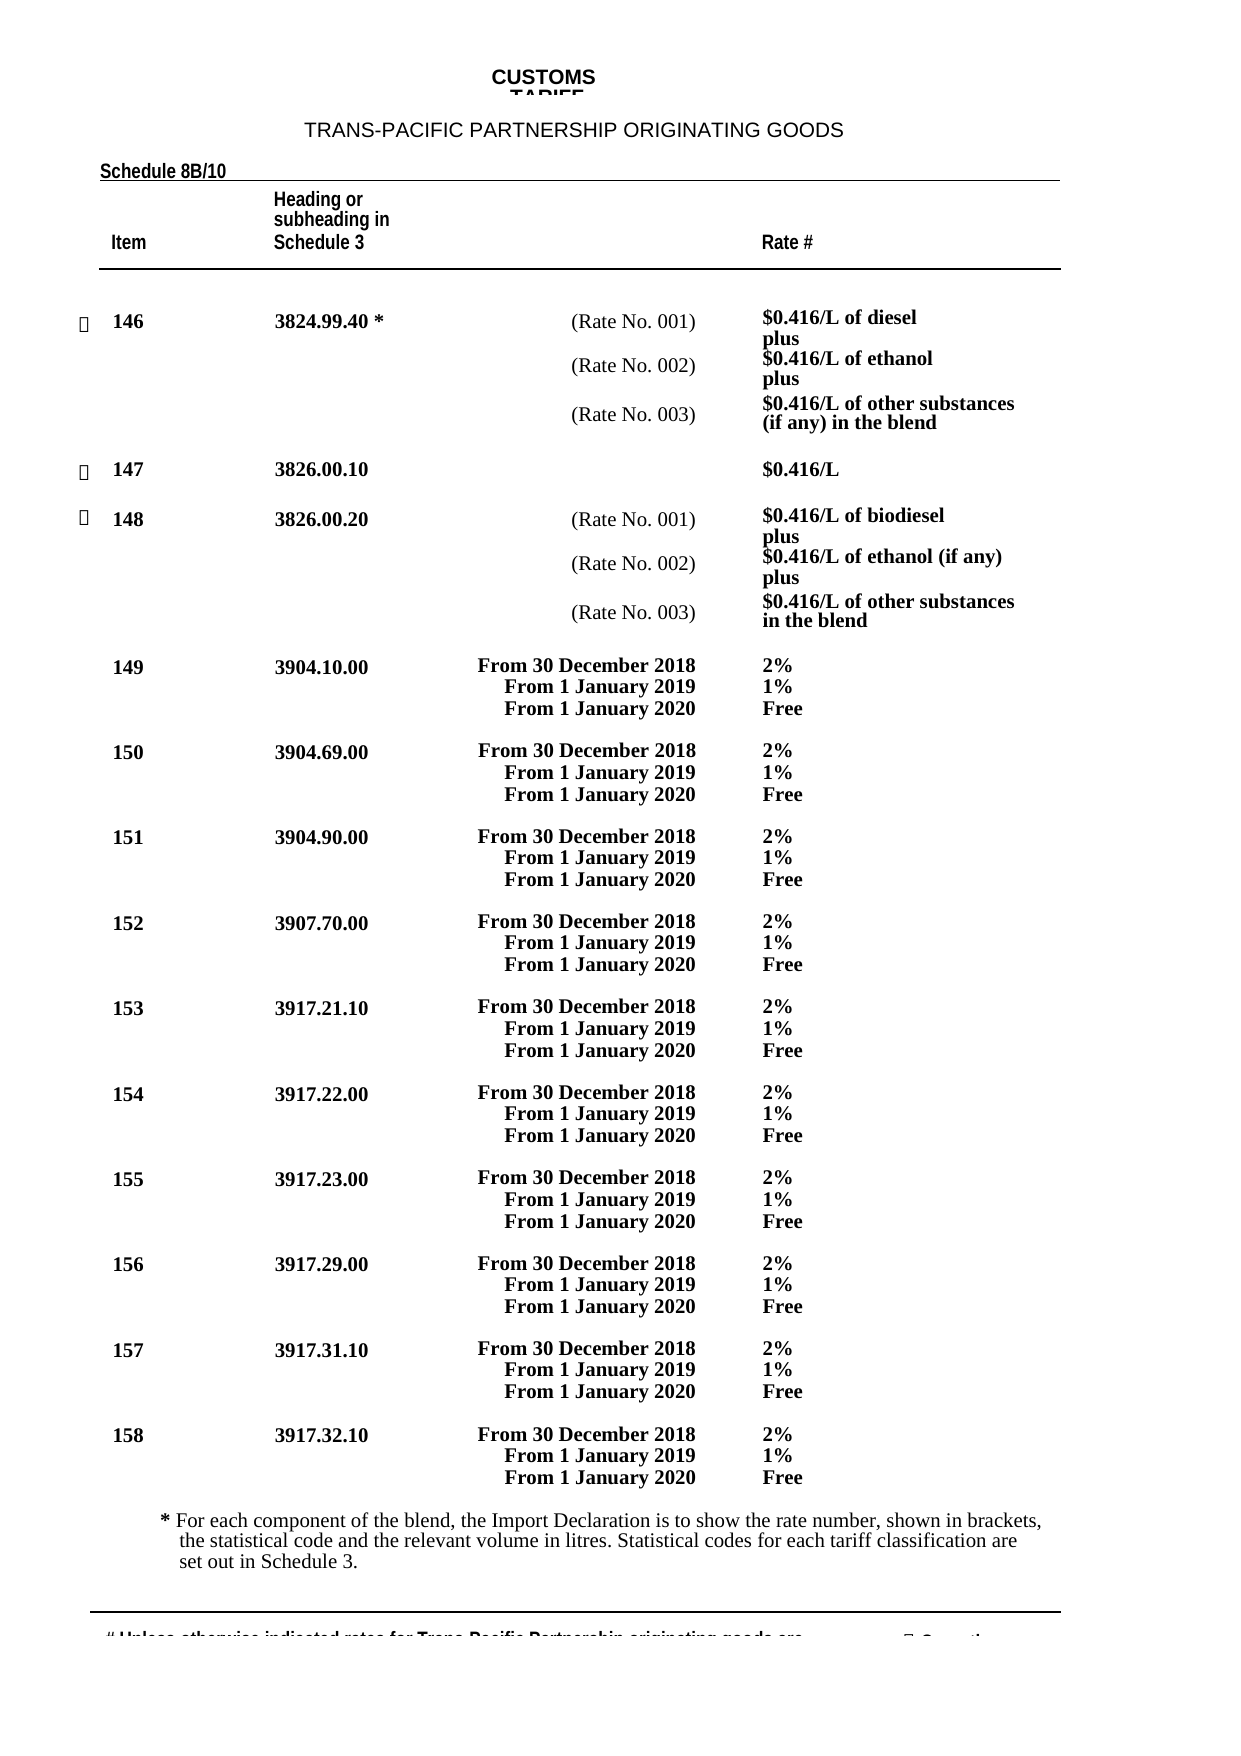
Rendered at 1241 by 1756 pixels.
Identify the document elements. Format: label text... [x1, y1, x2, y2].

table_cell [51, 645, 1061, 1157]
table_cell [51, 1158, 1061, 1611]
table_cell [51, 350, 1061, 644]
text Schedule 8B/10 Heading or [100, 155, 1061, 211]
text Item Schedule 3 Rate # [111, 230, 1240, 254]
text TRANS-PACIFIC PARTNERSHIP ORIGINATING GOODS [304, 117, 1240, 141]
text subheading in [274, 211, 1240, 230]
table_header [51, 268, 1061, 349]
